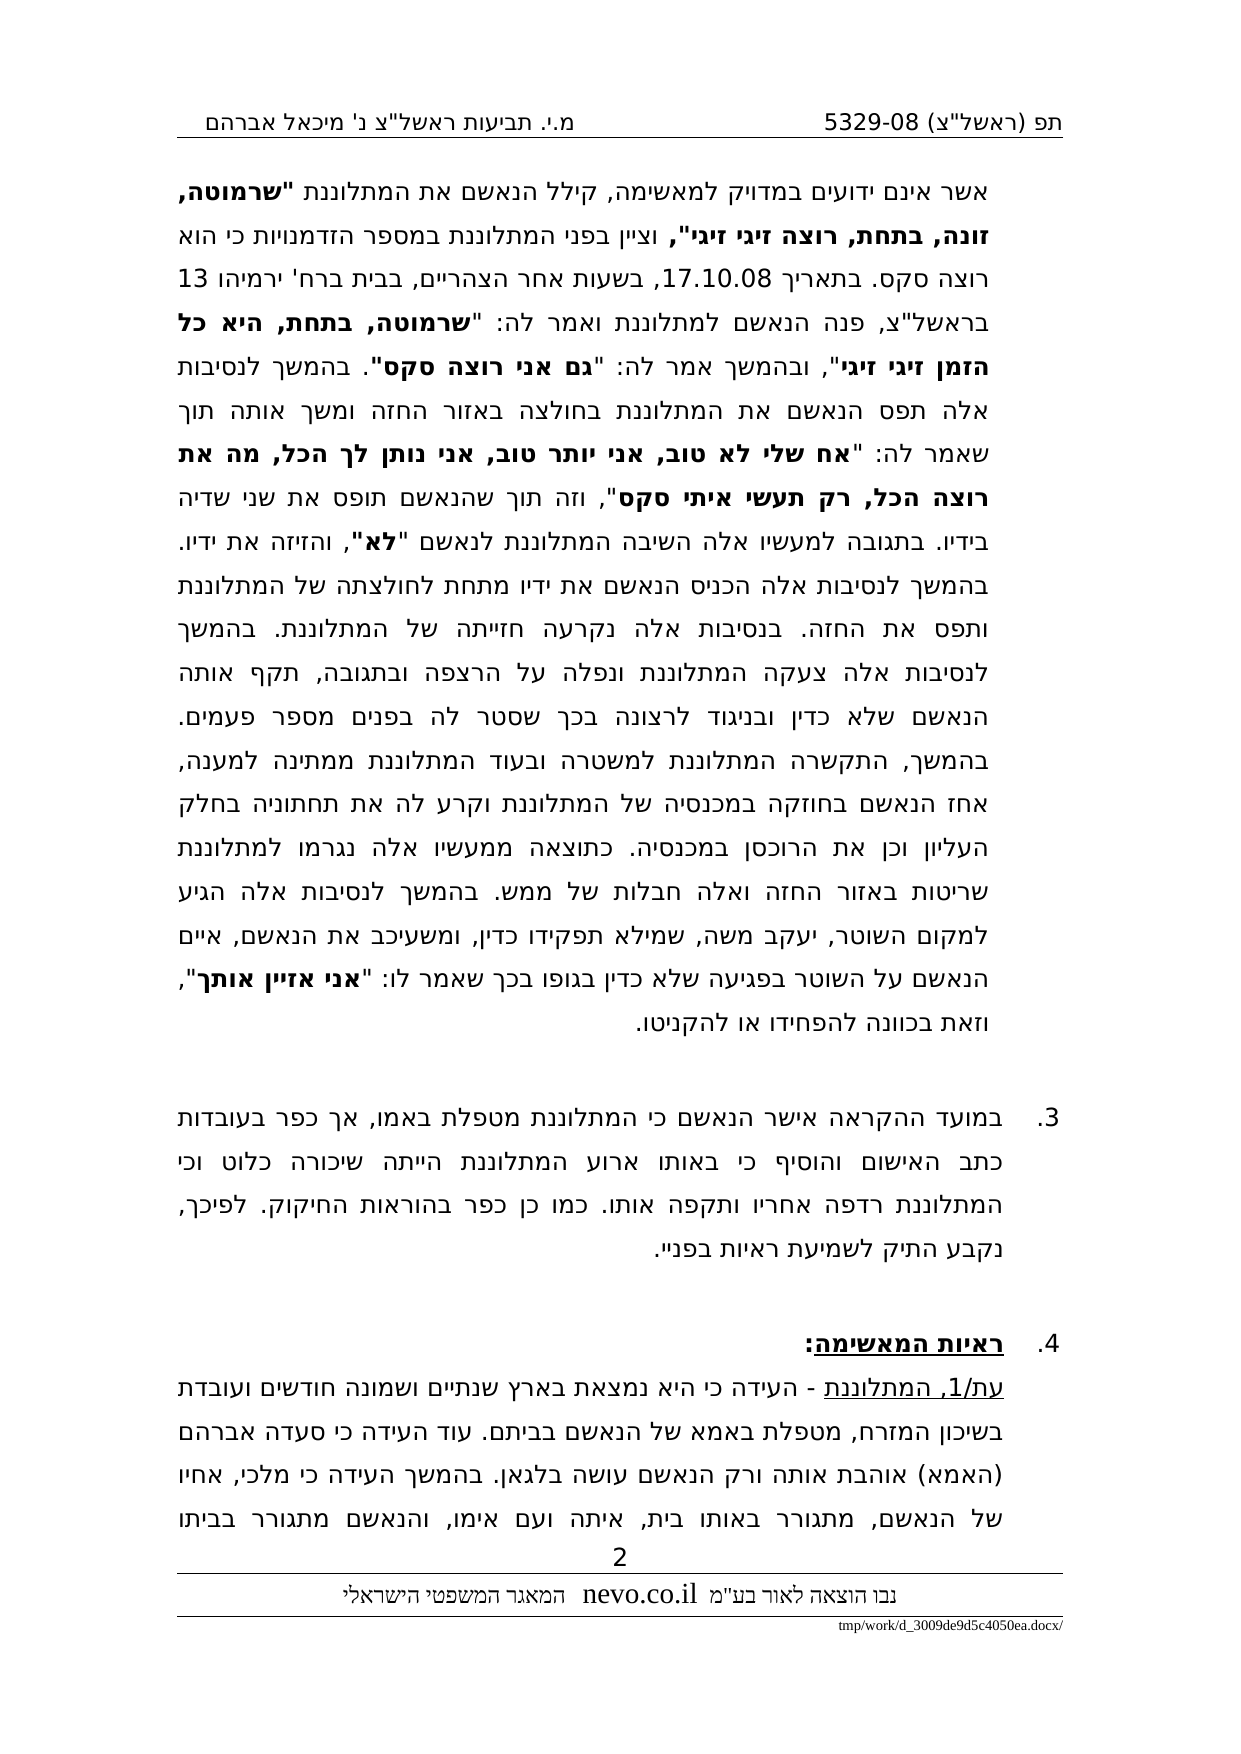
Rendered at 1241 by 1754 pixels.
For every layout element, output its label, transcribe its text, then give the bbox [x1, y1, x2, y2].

text 4. ראיות המאשימה: [177, 1329, 1063, 1358]
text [177, 1373, 1004, 1533]
text 3. במועד ההקראה אישר הנאשם כי המתלוננת מטפלת באמו, אך כפר בעובדות כתב האישום והוסיף כי באותו ארוע המתלוננת הייתה שיכורה כלוט וכי המתלוננת רדפה אחריו ותקפה אותו. כמו כן כפר בהוראות החיקוק. לפיכך, נקבע התיק לשמיעת ראיות בפניי. [177, 1103, 1060, 1264]
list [177, 177, 1065, 1038]
